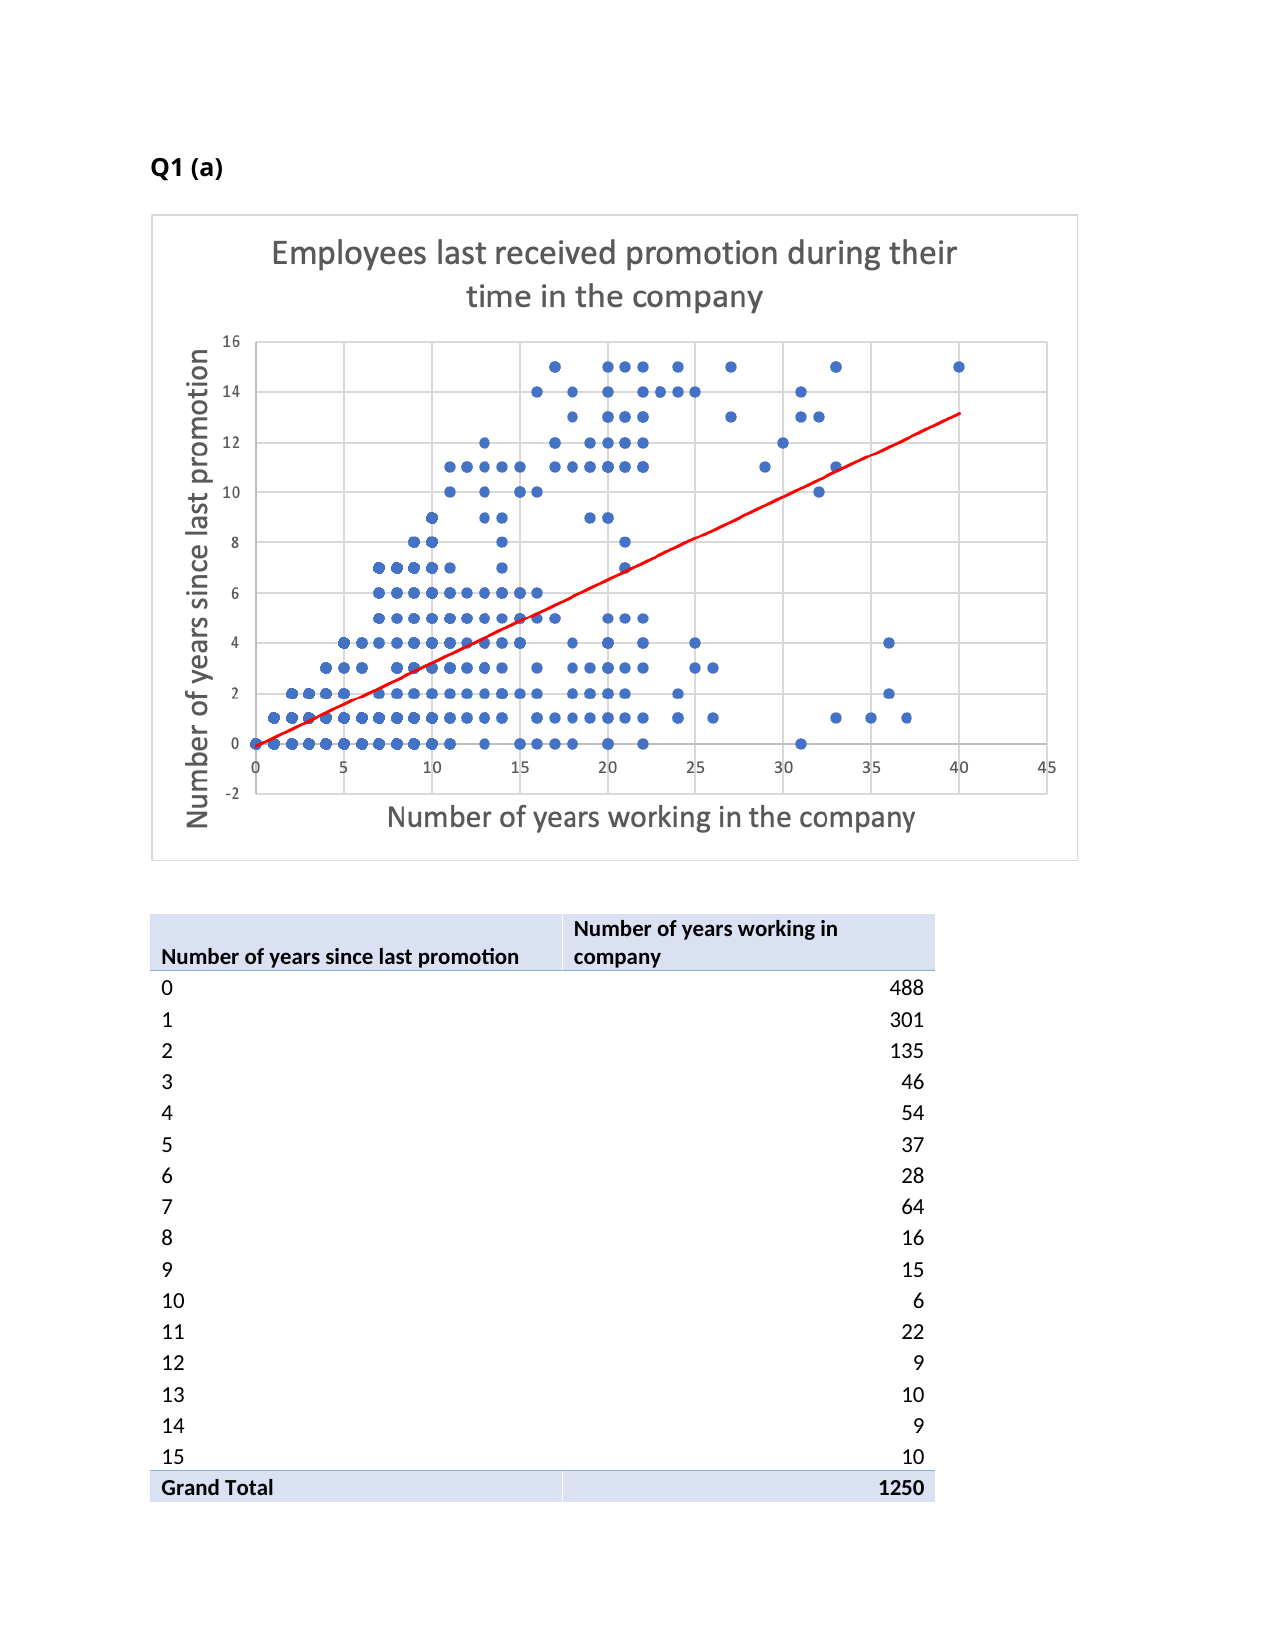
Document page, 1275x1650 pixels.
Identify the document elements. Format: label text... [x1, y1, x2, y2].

table_cell 10 [150, 1283, 562, 1314]
table_cell Grand Total [150, 1471, 562, 1502]
table_cell 0 [150, 971, 562, 1002]
table_cell 46 [563, 1064, 935, 1095]
table_cell 5 [150, 1127, 562, 1158]
table_cell 9 [563, 1408, 935, 1439]
table_cell 488 [563, 971, 935, 1002]
table_cell 10 [563, 1439, 935, 1470]
table_cell 8 [150, 1220, 562, 1252]
table_cell 54 [563, 1095, 935, 1127]
table_cell 16 [563, 1220, 935, 1252]
table_cell 13 [150, 1377, 562, 1408]
table_cell 7 [150, 1189, 562, 1220]
table_cell 4 [150, 1095, 562, 1127]
table_cell 11 [150, 1314, 562, 1345]
table_cell 2 [150, 1033, 562, 1064]
table_header Number of years since last promotion [150, 914, 562, 970]
table_cell 6 [563, 1283, 935, 1314]
table_cell 301 [563, 1002, 935, 1033]
table_cell 3 [150, 1064, 562, 1095]
picture [150, 213, 1079, 861]
table_cell 28 [563, 1158, 935, 1189]
table_cell 1250 [563, 1471, 935, 1502]
table_cell 1 [150, 1002, 562, 1033]
table_cell 37 [563, 1127, 935, 1158]
table_header Number of years working in company [563, 914, 935, 970]
text Q1 (a) [150, 150, 1125, 184]
table_cell 15 [563, 1252, 935, 1283]
table_cell 64 [563, 1189, 935, 1220]
table_cell 9 [563, 1345, 935, 1377]
table_cell 14 [150, 1408, 562, 1439]
table_cell 15 [150, 1439, 562, 1470]
table_cell 6 [150, 1158, 562, 1189]
table_cell 22 [563, 1314, 935, 1345]
table_cell 135 [563, 1033, 935, 1064]
table_cell 12 [150, 1345, 562, 1377]
table_cell 10 [563, 1377, 935, 1408]
table_cell 9 [150, 1252, 562, 1283]
